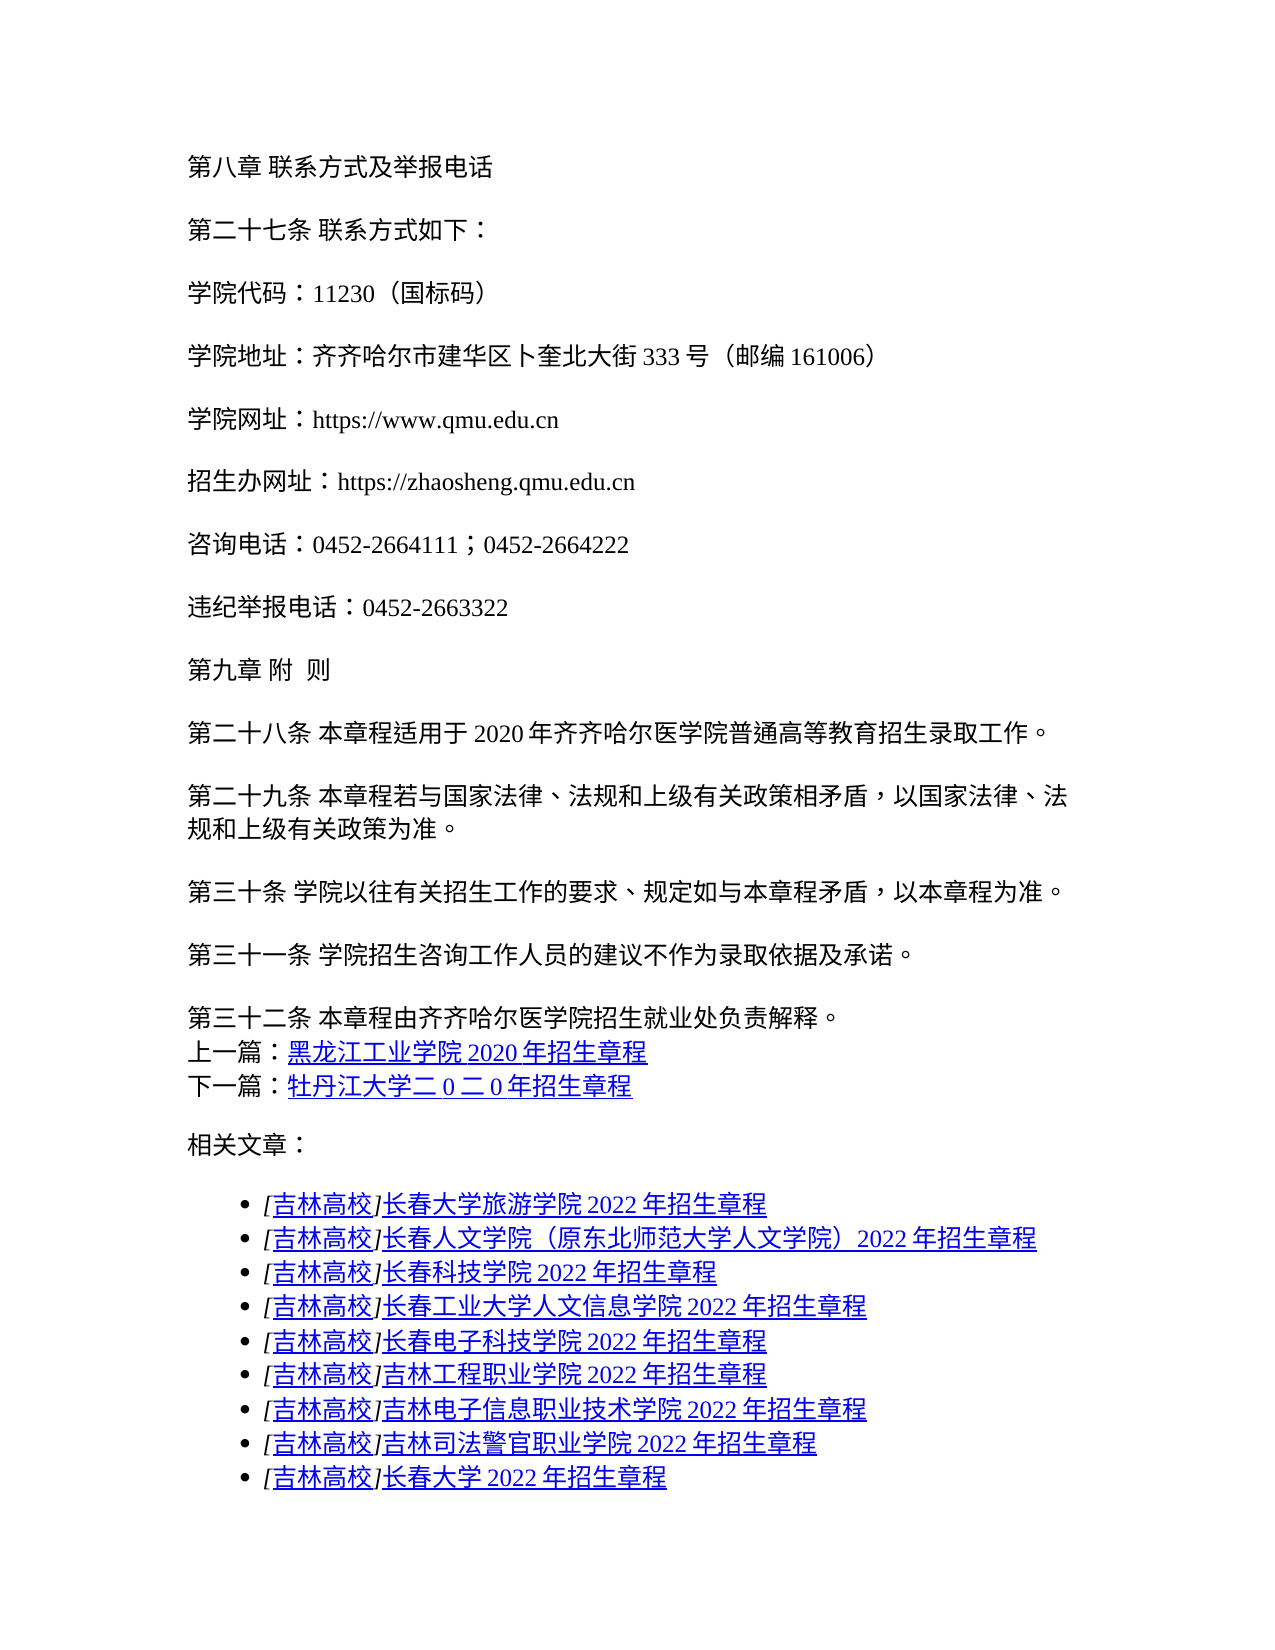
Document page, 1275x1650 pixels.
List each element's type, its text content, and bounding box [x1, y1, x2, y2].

text 上一篇：黑龙江工业学院2020年招生章程 下一篇：牡丹江大学二0二0年招生章程 [187, 1035, 1087, 1103]
list [吉林高校]长春科技学院2022年招生章程 [241, 1255, 1087, 1289]
list [吉林高校]长春大学旅游学院2022年招生章程 [241, 1187, 1087, 1221]
text 第二十九条 本章程若与国家法律、法规和上级有关政策相矛盾，以国家法律、法规和上级有关政策为准。 [187, 778, 1087, 846]
text 违纪举报电话：0452-2663322 [187, 590, 1087, 624]
text 学院代码：11230（国标码） [187, 276, 1087, 310]
text 第九章 附 则 [187, 652, 1087, 687]
list [吉林高校]长春人文学院（原东北师范大学人文学院）2022年招生章程 [241, 1221, 1087, 1255]
text 第二十八条 本章程适用于2020年齐齐哈尔医学院普通高等教育招生录取工作。 [187, 715, 1087, 749]
list [吉林高校]吉林司法警官职业学院2022年招生章程 [241, 1425, 1087, 1459]
text 第三十条 学院以往有关招生工作的要求、规定如与本章程矛盾，以本章程为准。 [187, 875, 1087, 909]
text 第三十一条 学院招生咨询工作人员的建议不作为录取依据及承诺。 [187, 938, 1087, 972]
text 第八章 联系方式及举报电话 [187, 150, 1087, 184]
list [吉林高校]吉林电子信息职业技术学院2022年招生章程 [241, 1391, 1087, 1425]
list [吉林高校]长春电子科技学院2022年招生章程 [241, 1323, 1087, 1357]
text 第二十七条 联系方式如下： [187, 213, 1087, 247]
list [吉林高校]长春工业大学人文信息学院2022年招生章程 [241, 1289, 1087, 1323]
text 第三十二条 本章程由齐齐哈尔医学院招生就业处负责解释。 [187, 1001, 1087, 1035]
text 学院地址：齐齐哈尔市建华区卜奎北大街333号（邮编161006） [187, 338, 1087, 372]
text 学院网址：https://www.qmu.edu.cn [187, 401, 1087, 435]
text 相关文章： [187, 1128, 1087, 1162]
text 招生办网址：https://zhaosheng.qmu.edu.cn [187, 464, 1087, 498]
list [吉林高校]长春大学2022年招生章程 [241, 1459, 1087, 1493]
text 咨询电话：0452-2664111；0452-2664222 [187, 527, 1087, 561]
list [吉林高校]吉林工程职业学院2022年招生章程 [241, 1357, 1087, 1391]
